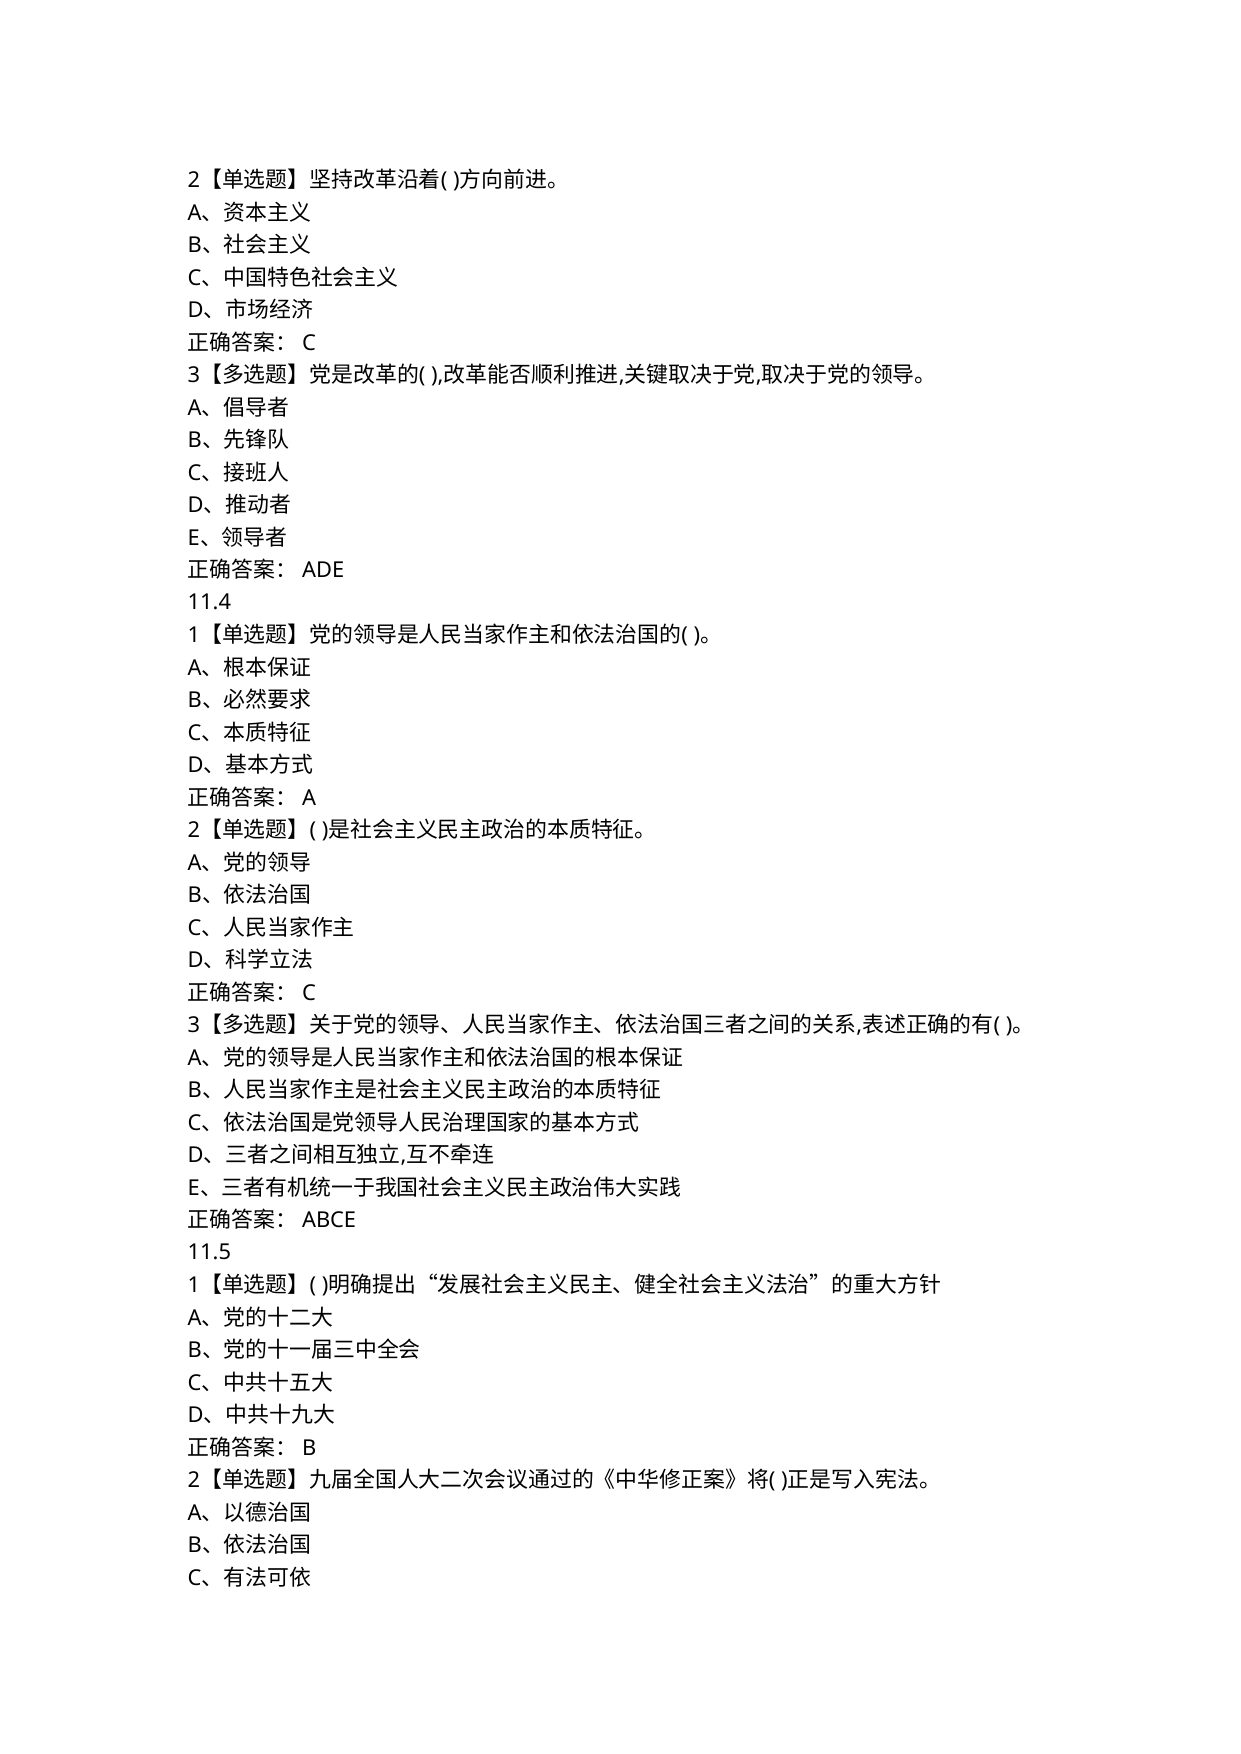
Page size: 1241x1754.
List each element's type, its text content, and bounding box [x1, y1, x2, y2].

text 2【单选题】坚持改革沿着( )方向前进。 [187, 162, 1053, 194]
text 1【单选题】( )明确提出“发展社会主义民主、健全社会主义法治”的重大方针 [187, 1267, 1053, 1299]
text 3【多选题】关于党的领导、人民当家作主、依法治国三者之间的关系,表述正确的有( )。 [187, 1007, 1053, 1039]
text D、推动者 [187, 487, 1053, 519]
text B、社会主义 [187, 227, 1053, 259]
text C、依法治国是党领导人民治理国家的基本方式 [187, 1104, 1053, 1137]
text B、必然要求 [187, 682, 1053, 714]
text C、中共十五大 [187, 1364, 1053, 1397]
text C、人民当家作主 [187, 909, 1053, 942]
text A、资本主义 [187, 194, 1053, 227]
text C、中国特色社会主义 [187, 259, 1053, 292]
text 正确答案： A [187, 779, 1053, 812]
text D、市场经济 [187, 292, 1053, 324]
text D、中共十九大 [187, 1397, 1053, 1429]
text C、有法可依 [187, 1559, 1053, 1592]
text 正确答案： B [187, 1429, 1053, 1462]
text 正确答案： C [187, 324, 1053, 357]
text A、根本保证 [187, 649, 1053, 682]
text B、依法治国 [187, 1527, 1053, 1559]
text B、党的十一届三中全会 [187, 1332, 1053, 1364]
text E、三者有机统一于我国社会主义民主政治伟大实践 [187, 1169, 1053, 1202]
text B、人民当家作主是社会主义民主政治的本质特征 [187, 1072, 1053, 1104]
text D、科学立法 [187, 942, 1053, 974]
text C、接班人 [187, 454, 1053, 487]
text 正确答案： ADE [187, 552, 1053, 584]
text A、党的十二大 [187, 1299, 1053, 1332]
text 2【单选题】九届全国人大二次会议通过的《中华修正案》将( )正是写入宪法。 [187, 1462, 1053, 1494]
text 3【多选题】党是改革的( ),改革能否顺利推进,关键取决于党,取决于党的领导。 [187, 357, 1053, 389]
text 11.5 [187, 1234, 1053, 1267]
text 正确答案： ABCE [187, 1202, 1053, 1234]
text C、本质特征 [187, 714, 1053, 747]
text B、依法治国 [187, 877, 1053, 909]
text E、领导者 [187, 519, 1053, 552]
text 2【单选题】( )是社会主义民主政治的本质特征。 [187, 812, 1053, 844]
text A、倡导者 [187, 389, 1053, 422]
text A、党的领导是人民当家作主和依法治国的根本保证 [187, 1039, 1053, 1072]
text 正确答案： C [187, 974, 1053, 1007]
text B、先锋队 [187, 422, 1053, 454]
text D、基本方式 [187, 747, 1053, 779]
text 11.4 [187, 584, 1053, 617]
text D、三者之间相互独立,互不牵连 [187, 1137, 1053, 1169]
text A、党的领导 [187, 844, 1053, 877]
text A、以德治国 [187, 1494, 1053, 1527]
text 1【单选题】党的领导是人民当家作主和依法治国的( )。 [187, 617, 1053, 649]
